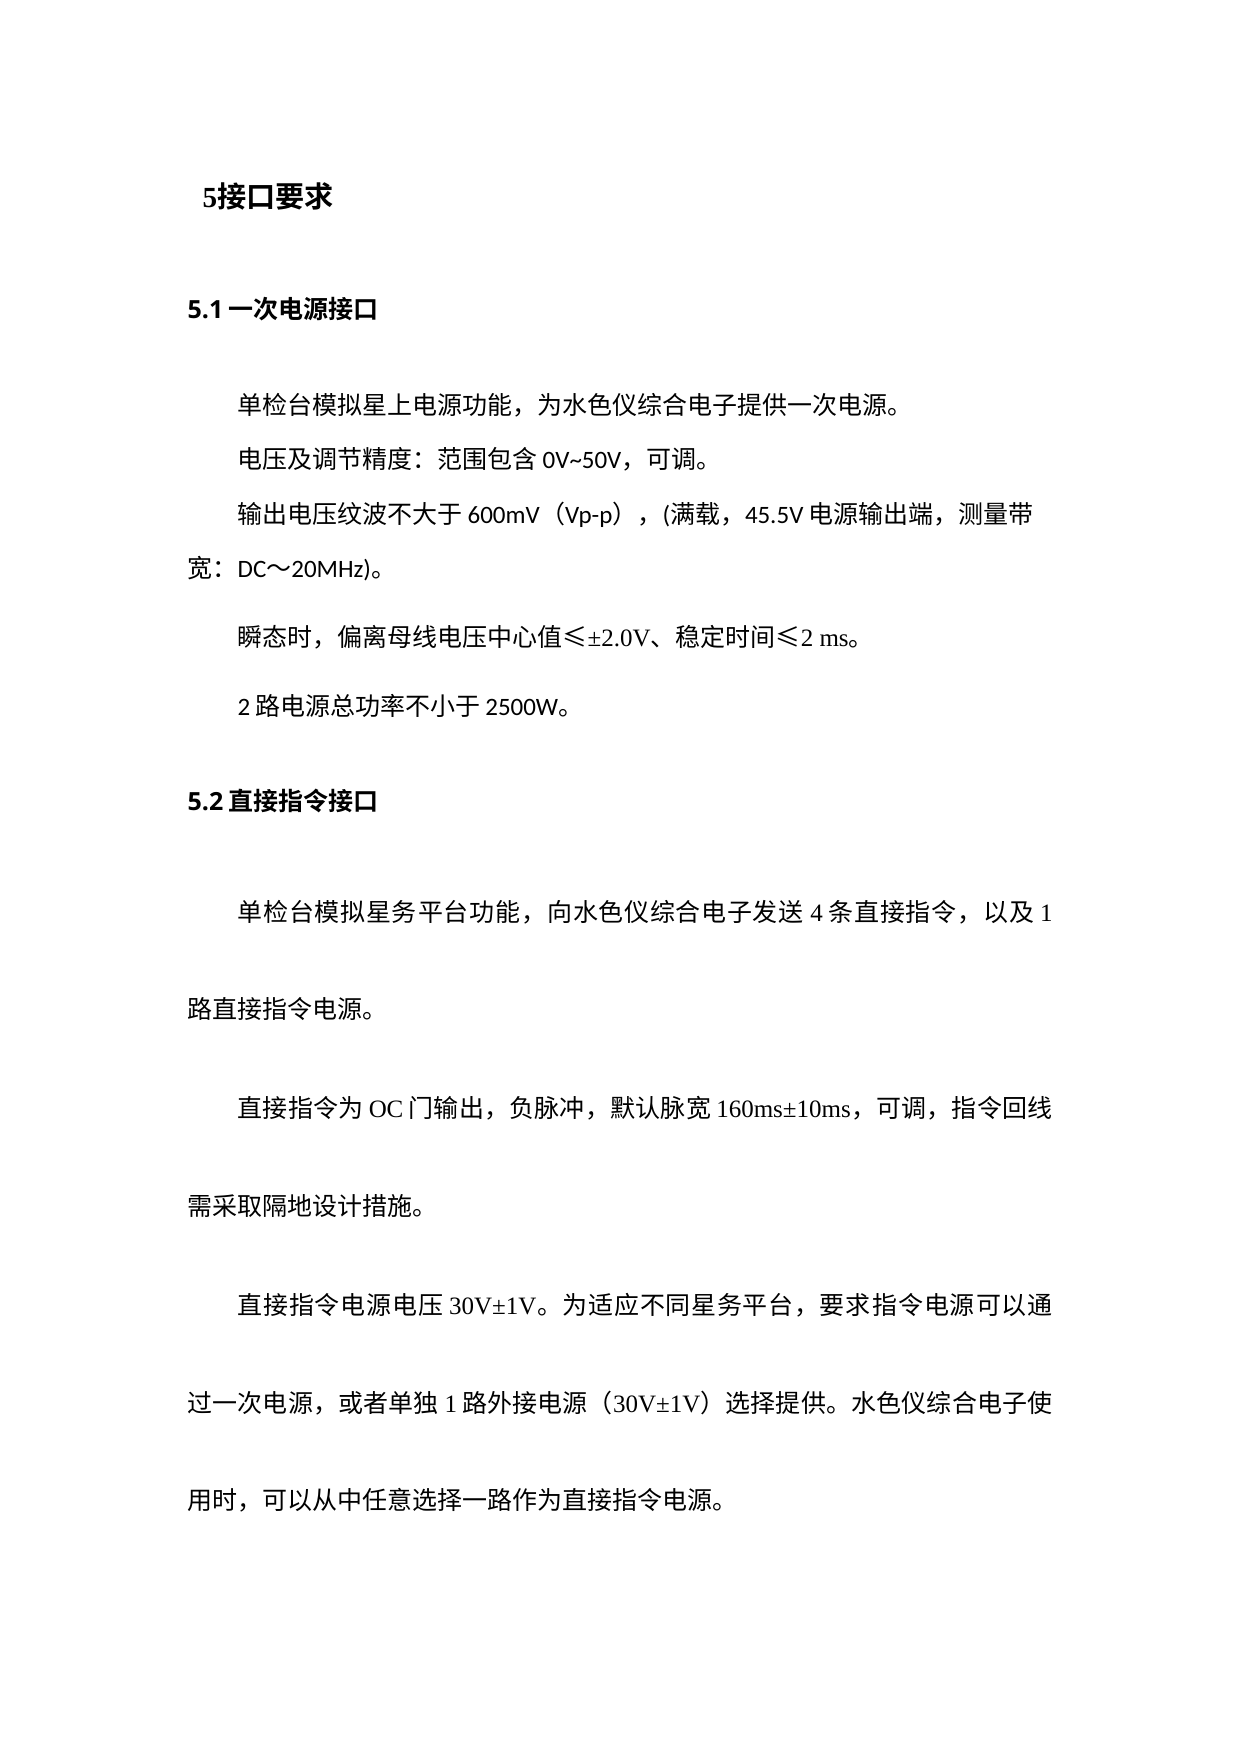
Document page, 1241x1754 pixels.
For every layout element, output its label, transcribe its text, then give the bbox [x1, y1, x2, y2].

text 瞬态时，偏离母线电压中心值≤±2.0V、稳定时间≤2 ms。 [187, 603, 1053, 668]
text 2路电源总功率不小于2500W。 [187, 686, 1053, 722]
text 直接指令为OC门输出，负脉冲，默认脉宽160ms±10ms，可调，指令回线需采取隔地设计措施。 [187, 1074, 1053, 1237]
list 接口要求 [202, 162, 1053, 227]
text 单检台模拟星上电源功能，为水色仪综合电子提供一次电源。 [187, 385, 1053, 422]
text 单检台模拟星务平台功能，向水色仪综合电子发送4条直接指令，以及1路直接指令电源。 [187, 878, 1053, 1040]
text 5.2直接指令接口 [187, 767, 1053, 832]
text 直接指令电源电压30V±1V。为适应不同星务平台，要求指令电源可以通过一次电源，或者单独1路外接电源（30V±1V）选择提供。水色仪综合电子使用时，可以从中任意选择一路作为直接指令电源。 [187, 1271, 1053, 1531]
text 输出电压纹波不大于600mV（Vp-p），(满载，45.5V电源输出端，测量带宽：DC～20MHz)。 [187, 494, 1053, 585]
text 电压及调节精度：范围包含0V~50V，可调。 [187, 440, 1053, 476]
text 5.1一次电源接口 [187, 275, 1053, 340]
